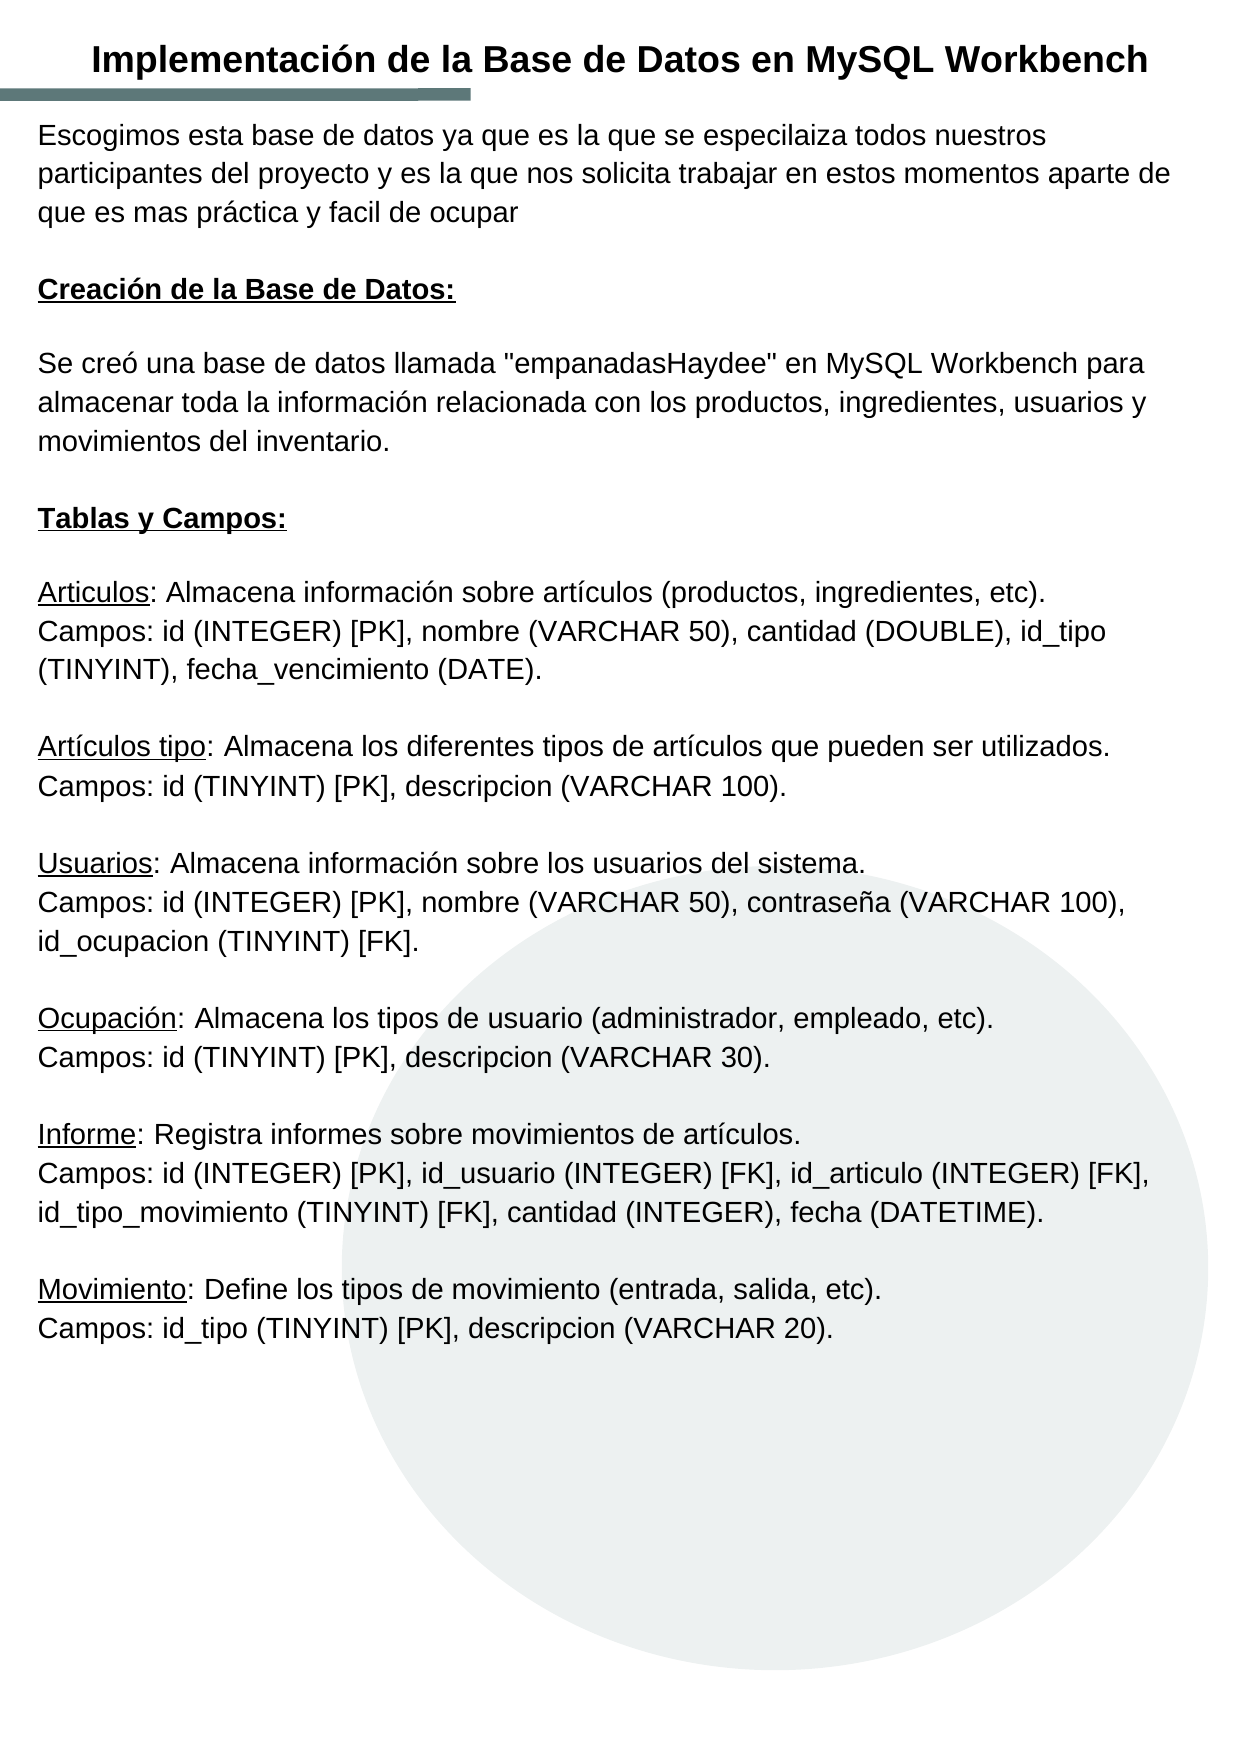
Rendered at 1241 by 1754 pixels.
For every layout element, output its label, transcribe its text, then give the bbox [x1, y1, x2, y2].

subtitle Tablas y Campos: [37, 501, 1203, 534]
text Artículos tipo: Almacena los diferentes tipos de artículos que pueden ser utilizados. [37, 729, 1203, 763]
text Se creó una base de datos llamada "empanadasHaydee" en MySQL Workbench para almacenar toda la información relacionada con los productos, ingredientes, usuarios y movimientos del inventario. [37, 346, 1203, 457]
text Escogimos esta base de datos ya que es la que se especilaiza todos nuestros participantes del proyecto y es la que nos solicita trabajar en estos momentos aparte de que es mas práctica y facil de ocupar [37, 118, 1203, 228]
text Campos: id_tipo (TINYINT) [PK], descripcion (VARCHAR 20). [37, 1311, 1203, 1345]
text Ocupación: Almacena los tipos de usuario (administrador, empleado, etc). [37, 1001, 1203, 1034]
subtitle Implementación de la Base de Datos en MySQL Workbench [37, 37, 1203, 81]
text Articulos: Almacena información sobre artículos (productos, ingredientes, etc). [37, 575, 1203, 609]
text Campos: id (INTEGER) [PK], nombre (VARCHAR 50), contraseña (VARCHAR 100), id_ocupacion (TINYINT) [FK]. [37, 885, 1203, 957]
subtitle Creación de la Base de Datos: [37, 272, 1203, 305]
text Campos: id (TINYINT) [PK], descripcion (VARCHAR 100). [37, 769, 1203, 802]
text Campos: id (INTEGER) [PK], nombre (VARCHAR 50), cantidad (DOUBLE), id_tipo (TINYINT), fecha_vencimiento (DATE). [37, 614, 1203, 686]
text Usuarios: Almacena información sobre los usuarios del sistema. [37, 846, 1203, 879]
text Movimiento: Define los tipos de movimiento (entrada, salida, etc). [37, 1272, 1203, 1306]
text Informe: Registra informes sobre movimientos de artículos. [37, 1117, 1203, 1151]
text Campos: id (TINYINT) [PK], descripcion (VARCHAR 30). [37, 1040, 1203, 1073]
text Campos: id (INTEGER) [PK], id_usuario (INTEGER) [FK], id_articulo (INTEGER) [FK], id_tipo_movimiento (TINYINT) [FK], cantidad (INTEGER), fecha (DATETIME). [37, 1156, 1203, 1228]
